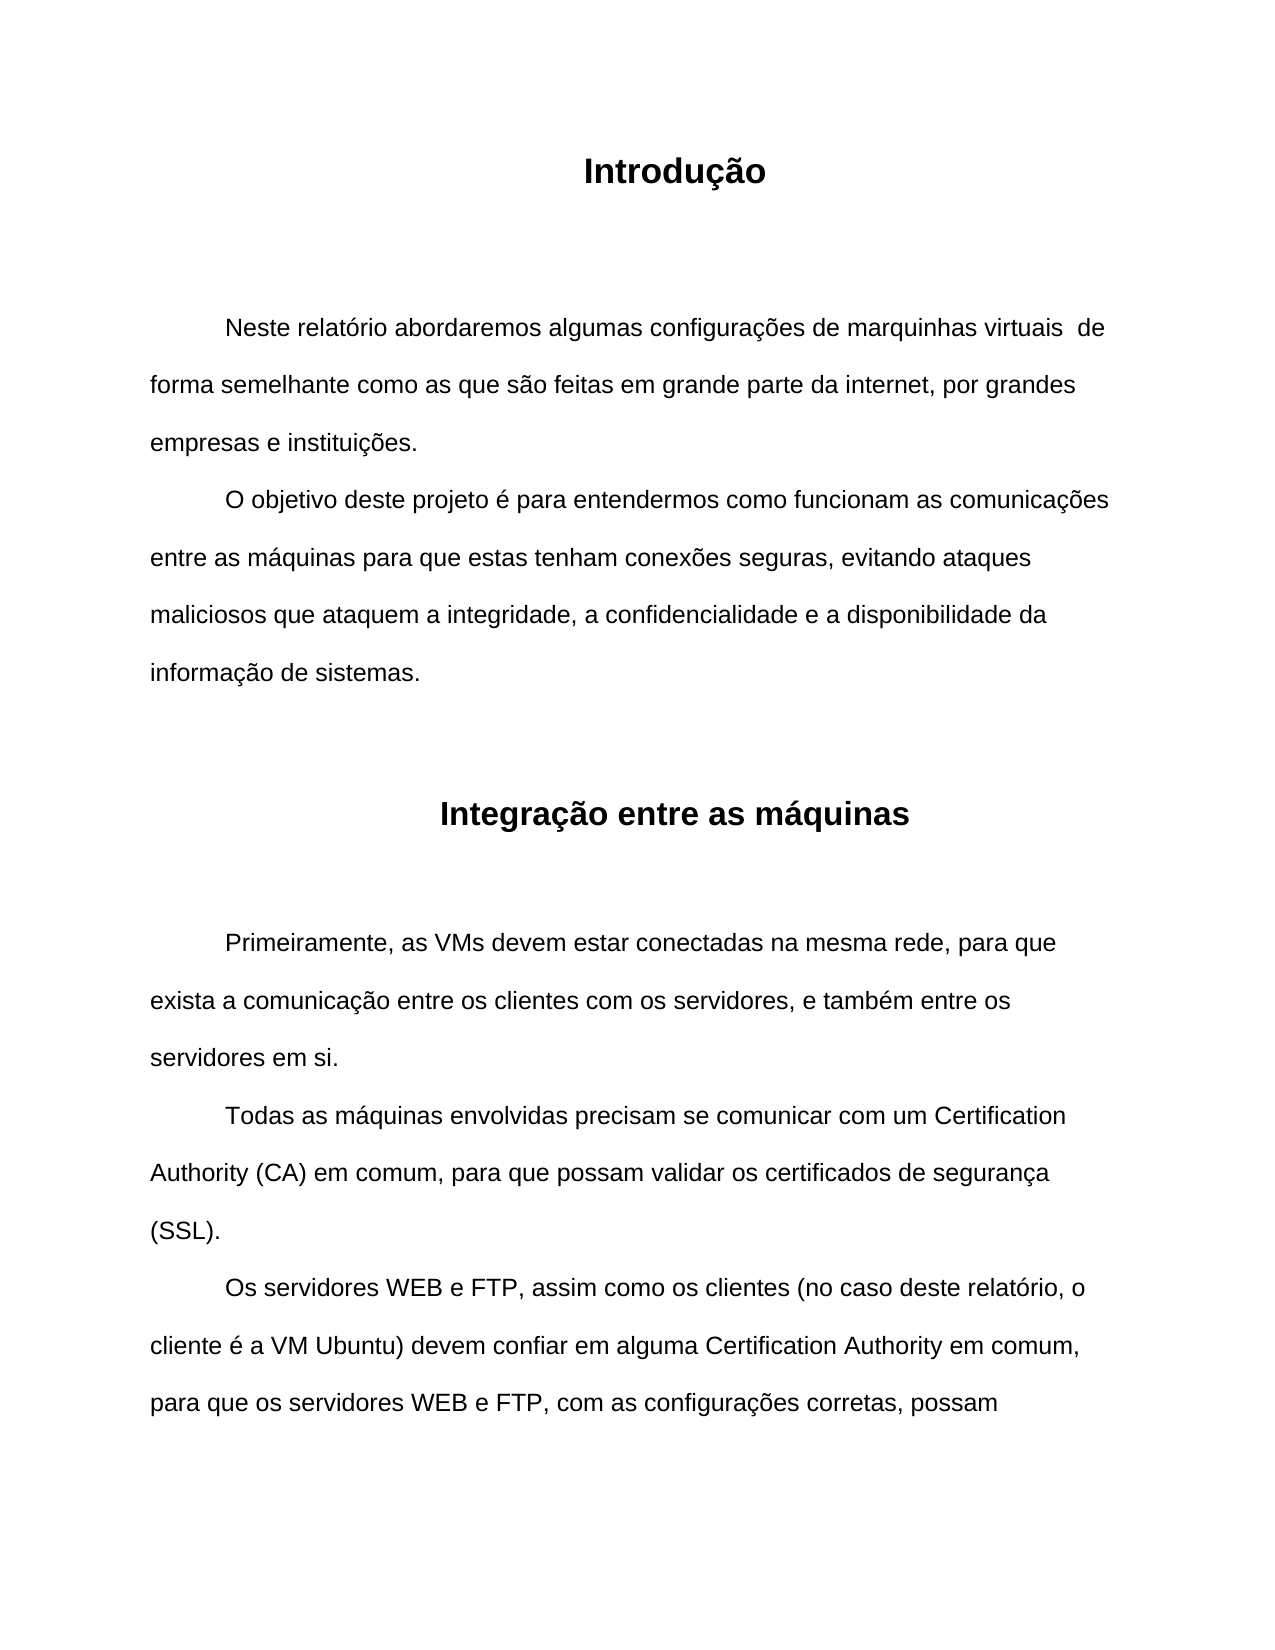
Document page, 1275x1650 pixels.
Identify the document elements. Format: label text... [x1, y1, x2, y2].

text Neste relatório abordaremos algumas configurações de marquinhas virtuais de forma semelhante como as que são feitas em grande parte da internet, por grandes empresas e instituições. O objetivo deste projeto é para entendermos como funcionam as comunicações entre as máquinas para que estas tenham conexões seguras, evitando ataques maliciosos que ataquem a integridade, a confidencialidade e a disponibilidade da informação de sistemas. [150, 313, 1125, 687]
text Todas as máquinas envolvidas precisam se comunicar com um Certification Authority (CA) em comum, para que possam validar os certificados de segurança (SSL). [150, 1101, 1125, 1244]
text Primeiramente, as VMs devem estar conectadas na mesma rede, para que exista a comunicação entre os clientes com os servidores, e também entre os servidores em si. [150, 928, 1125, 1072]
text Introdução [150, 150, 1125, 191]
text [150, 1273, 1125, 1417]
subtitle Integração entre as máquinas [150, 794, 1125, 832]
